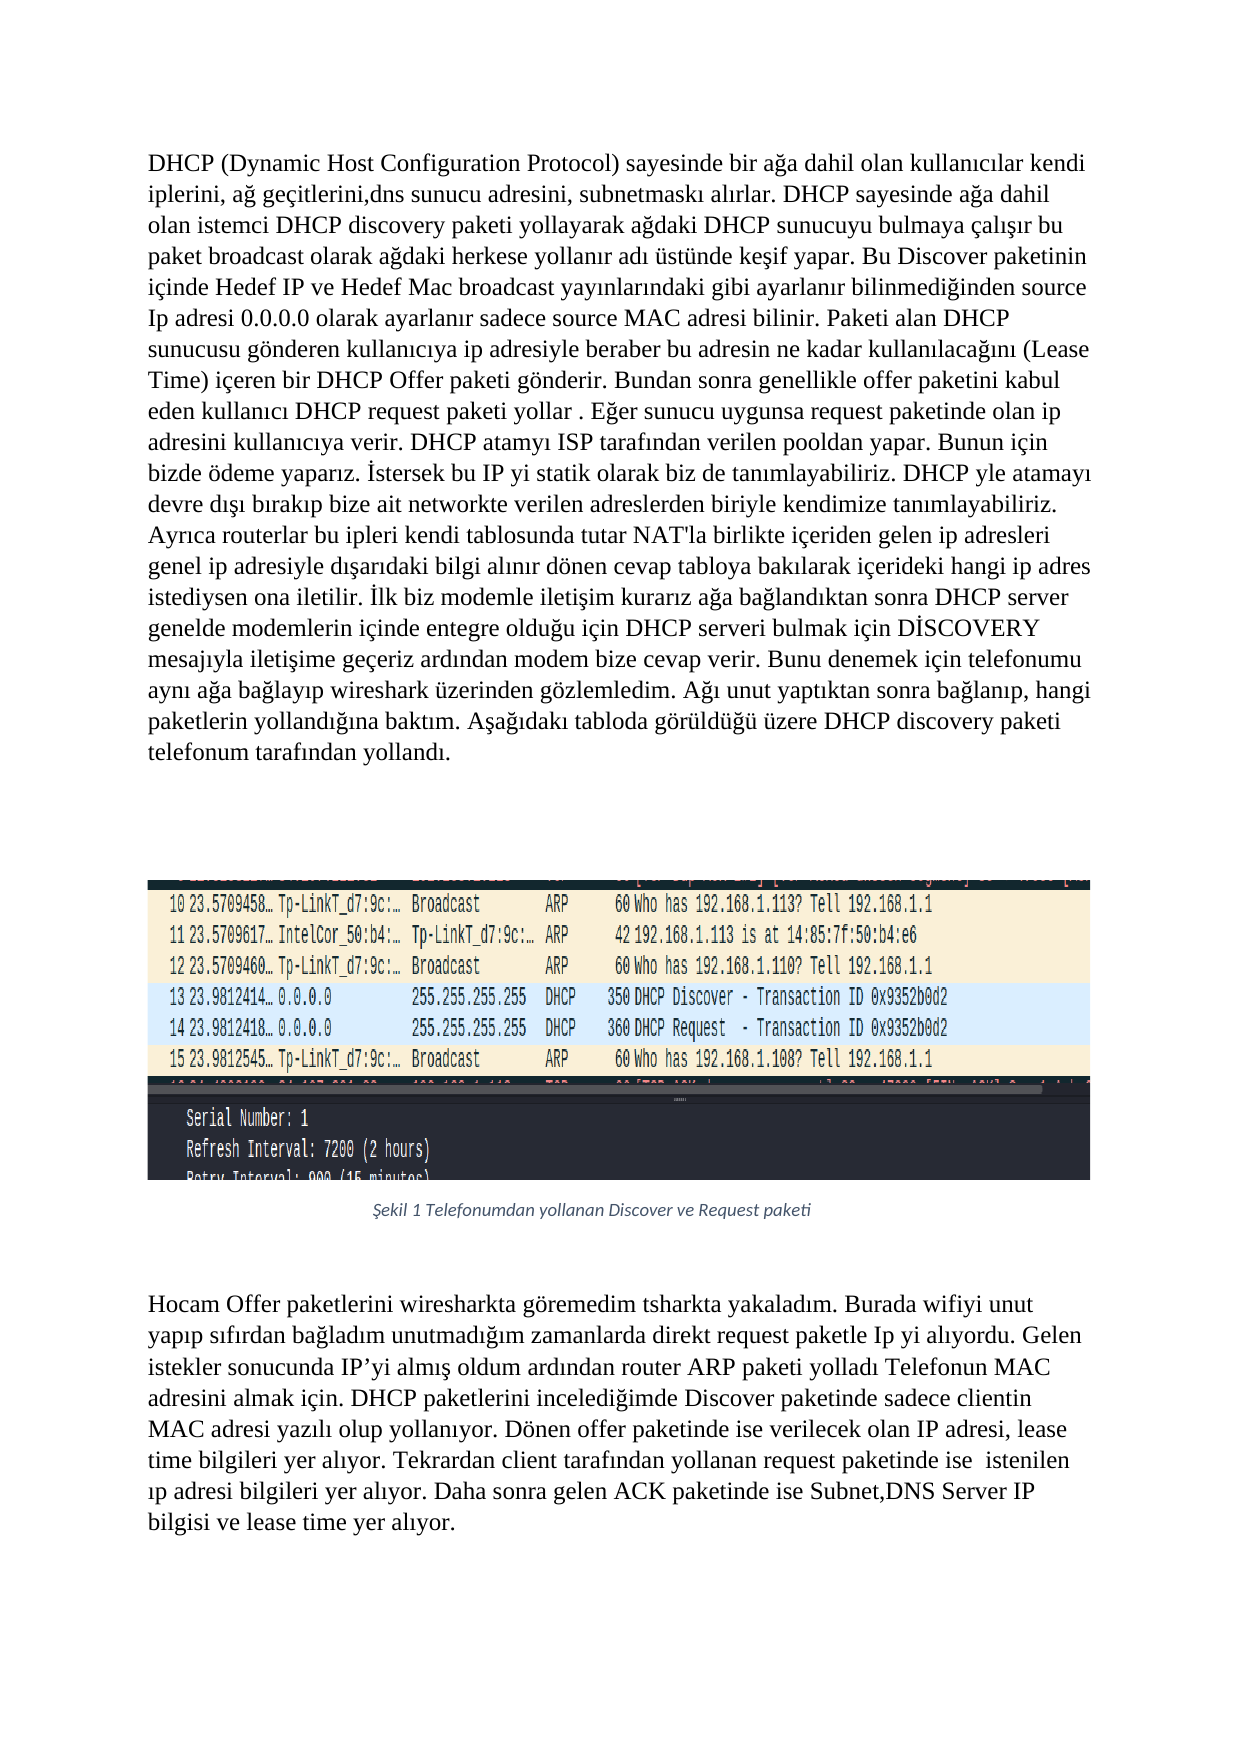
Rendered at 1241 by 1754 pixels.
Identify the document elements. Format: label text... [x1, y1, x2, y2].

picture [147, 880, 1091, 1180]
text DHCP (Dynamic Host Configuration Protocol) sayesinde bir ağa dahil olan kullanıcılar kendi iplerini, ağ geçitlerini,dns sunucu adresini, subnetmaskı alırlar. DHCP sayesinde ağa dahil olan istemci DHCP discovery paketi yollayarak ağdaki DHCP sunucuyu bulmaya çalışır bu paket broadcast olarak ağdaki herkese yollanır adı üstünde keşif yapar. Bu Discover paketinin içinde Hedef IP ve Hedef Mac broadcast yayınlarındaki gibi ayarlanır bilinmediğinden source Ip adresi 0.0.0.0 olarak ayarlanır sadece source MAC adresi bilinir. Paketi alan DHCP sunucusu gönderen kullanıcıya ip adresiyle beraber bu adresin ne kadar kullanılacağını (Lease Time) içeren bir DHCP Offer paketi gönderir. Bundan sonra genellikle offer paketini kabul eden kullanıcı DHCP request paketi yollar . Eğer sunucu uygunsa request paketinde olan ip adresini kullanıcıya verir. DHCP atamyı ISP tarafından verilen pooldan yapar. Bunun için bizde ödeme yaparız. İstersek bu IP yi statik olarak biz de tanımlayabiliriz. DHCP yle atamayı devre dışı bırakıp bize ait networkte verilen adreslerden biriyle kendimize tanımlayabiliriz. Ayrıca routerlar bu ipleri kendi tablosunda tutar NAT'la birlikte içeriden gelen ip adresleri genel ip adresiyle dışarıdaki bilgi alınır dönen cevap tabloya bakılarak içerideki hangi ip adres istediysen ona iletilir. İlk biz modemle iletişim kurarız ağa bağlandıktan sonra DHCP server genelde modemlerin içinde entegre olduğu için DHCP serveri bulmak için DİSCOVERY mesajıyla iletişime geçeriz ardından modem bize cevap verir. Bunu denemek için telefonumu aynı ağa bağlayıp wireshark üzerinden gözlemledim. Ağı unut yaptıktan sonra bağlanıp, hangi paketlerin yollandığına baktım. Aşağıdakı tabloda görüldüğü üzere DHCP discovery paketi telefonum tarafından yollandı. [148, 148, 1093, 766]
text Hocam Offer paketlerini wiresharkta göremedim tsharkta yakaladım. Burada wifiyi unut yapıp sıfırdan bağladım unutmadığım zamanlarda direkt request paketle Ip yi alıyordu. Gelen istekler sonucunda IP’yi almış oldum ardından router ARP paketi yolladı Telefonun MAC adresini almak için. DHCP paketlerini incelediğimde Discover paketinde sadece clientin MAC adresi yazılı olup yollanıyor. Dönen offer paketinde ise verilecek olan IP adresi, lease time bilgileri yer alıyor. Tekrardan client tarafından yollanan request paketinde ise istenilen ıp adresi bilgileri yer alıyor. Daha sonra gelen ACK paketinde ise Subnet,DNS Server IP bilgisi ve lease time yer alıyor. [148, 1289, 1093, 1536]
